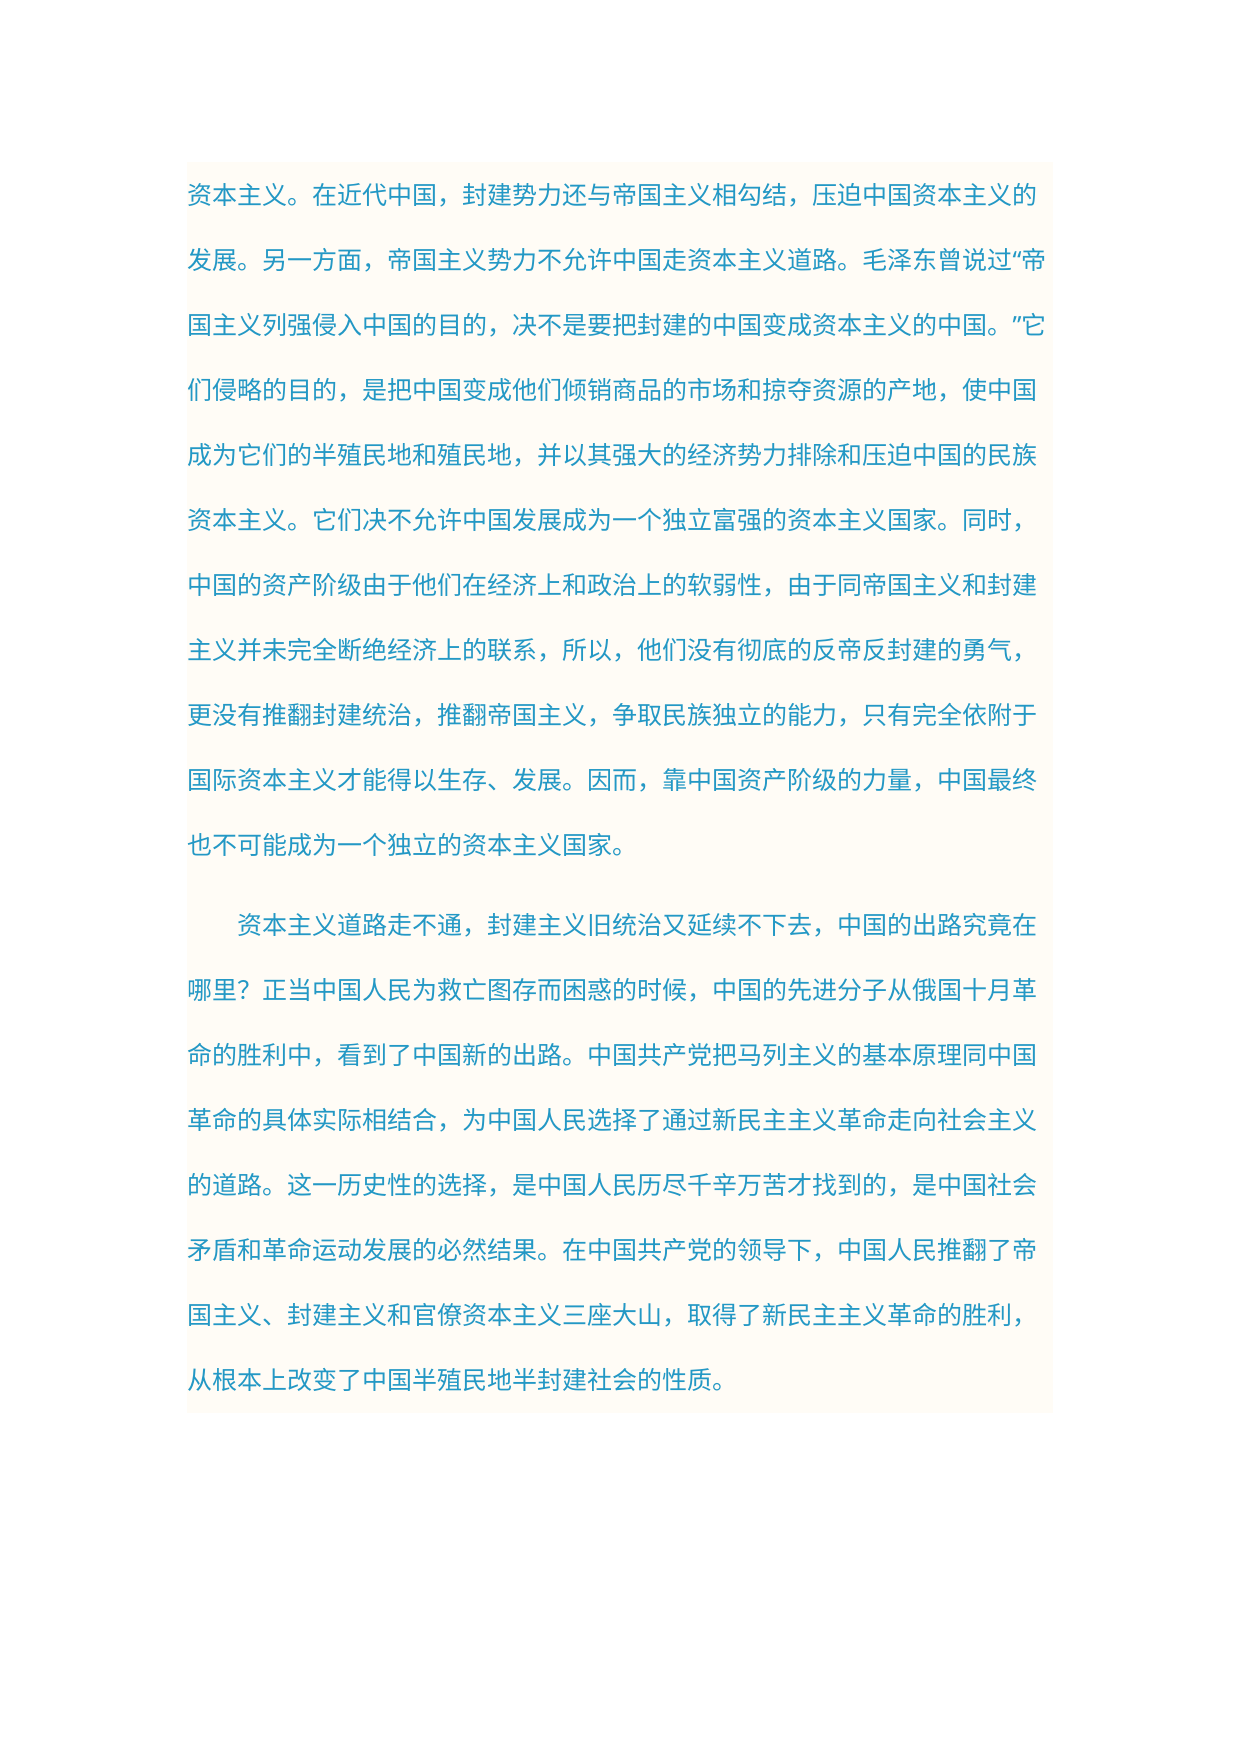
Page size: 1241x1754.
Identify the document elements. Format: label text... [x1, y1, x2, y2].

text 资本主义道路走不通，封建主义旧统治又延续不下去，中国的出路究竟在哪里？正当中国人民为救亡图存而困惑的时候，中国的先进分子从俄国十月革命的胜利中，看到了中国新的出路。中国共产党把马列主义的基本原理同中国革命的具体实际相结合，为中国人民选择了通过新民主主义革命走向社会主义的道路。这一历史性的选择，是中国人民历尽千辛万苦才找到的，是中国社会矛盾和革命运动发展的必然结果。在中国共产党的领导下，中国人民推翻了帝国主义、封建主义和官僚资本主义三座大山，取得了新民主主义革命的胜利，从根本上改变了中国半殖民地半封建社会的性质。 [187, 893, 1053, 1413]
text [187, 162, 1053, 877]
